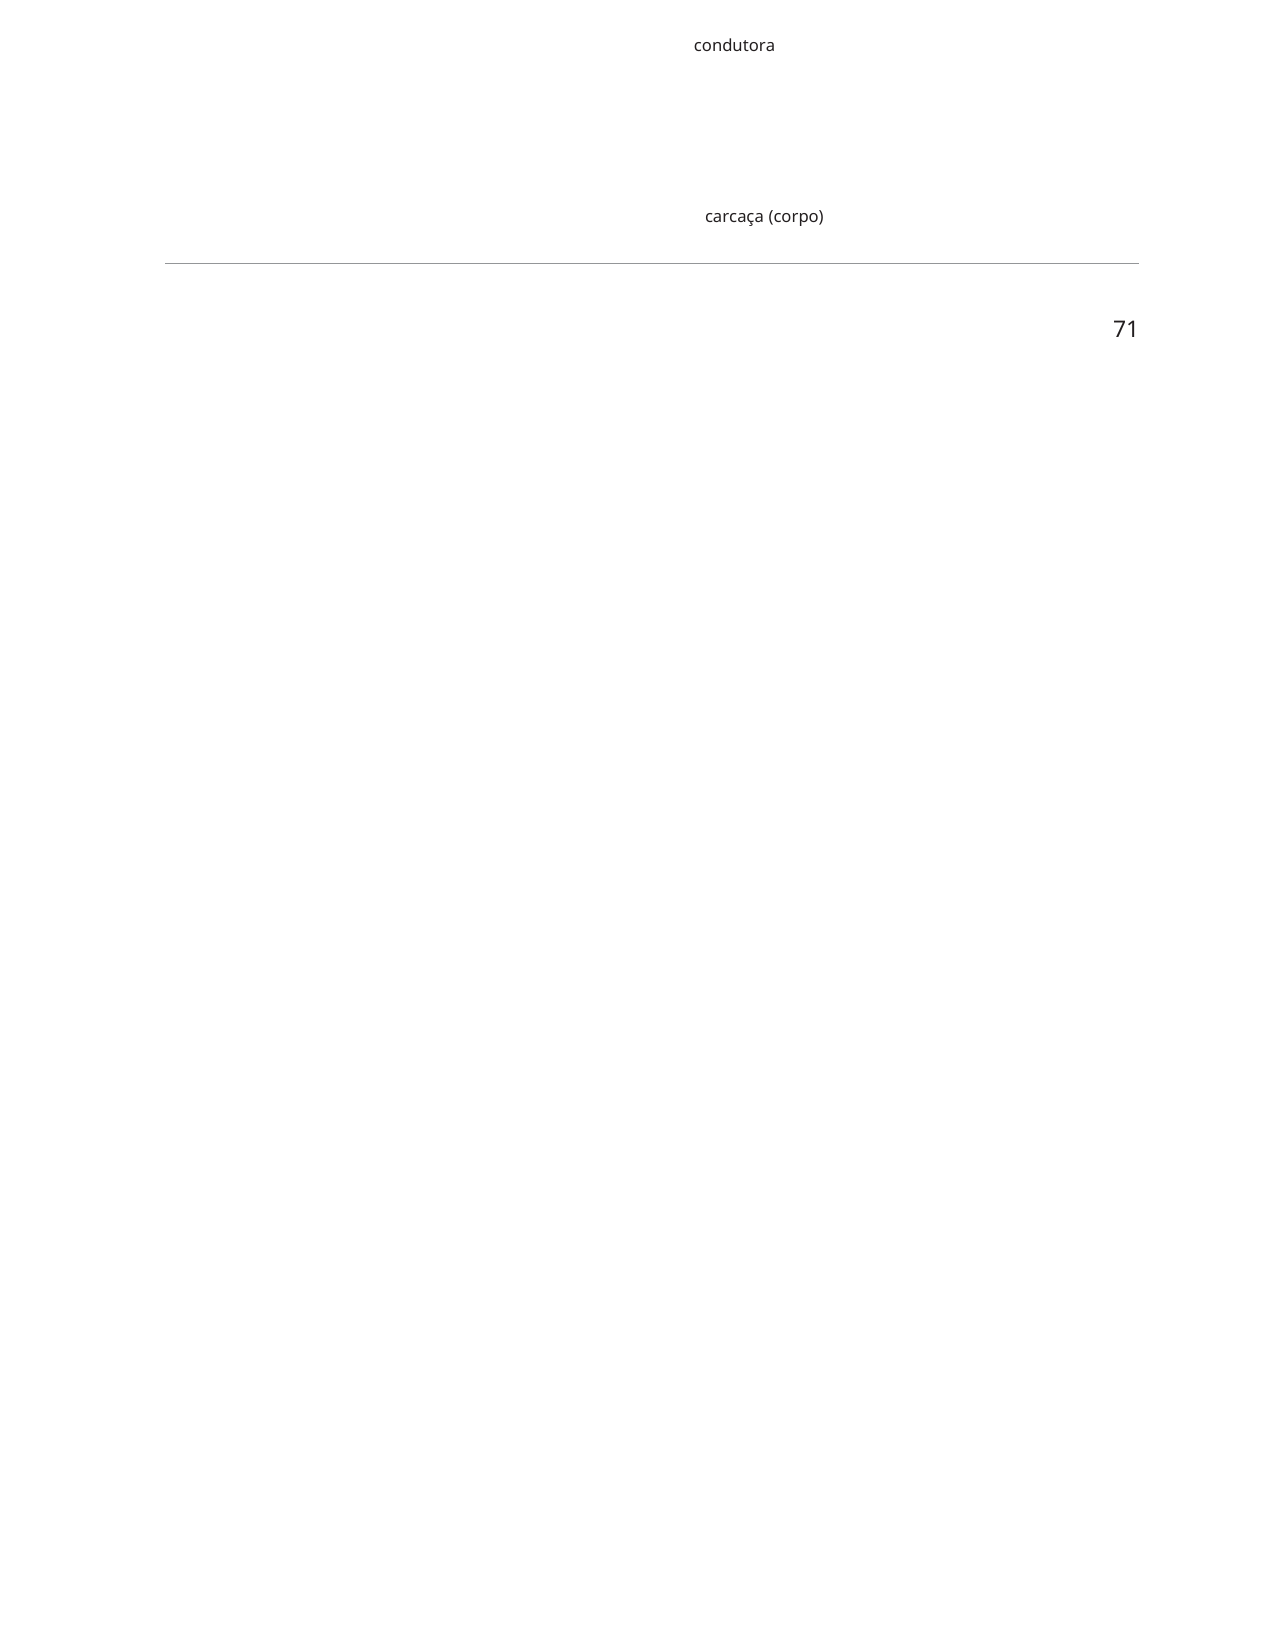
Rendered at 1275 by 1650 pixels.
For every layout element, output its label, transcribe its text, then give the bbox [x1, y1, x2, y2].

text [689, 33, 868, 56]
text 71 [165, 307, 1152, 344]
text carcaça (corpo) [125, 204, 823, 227]
